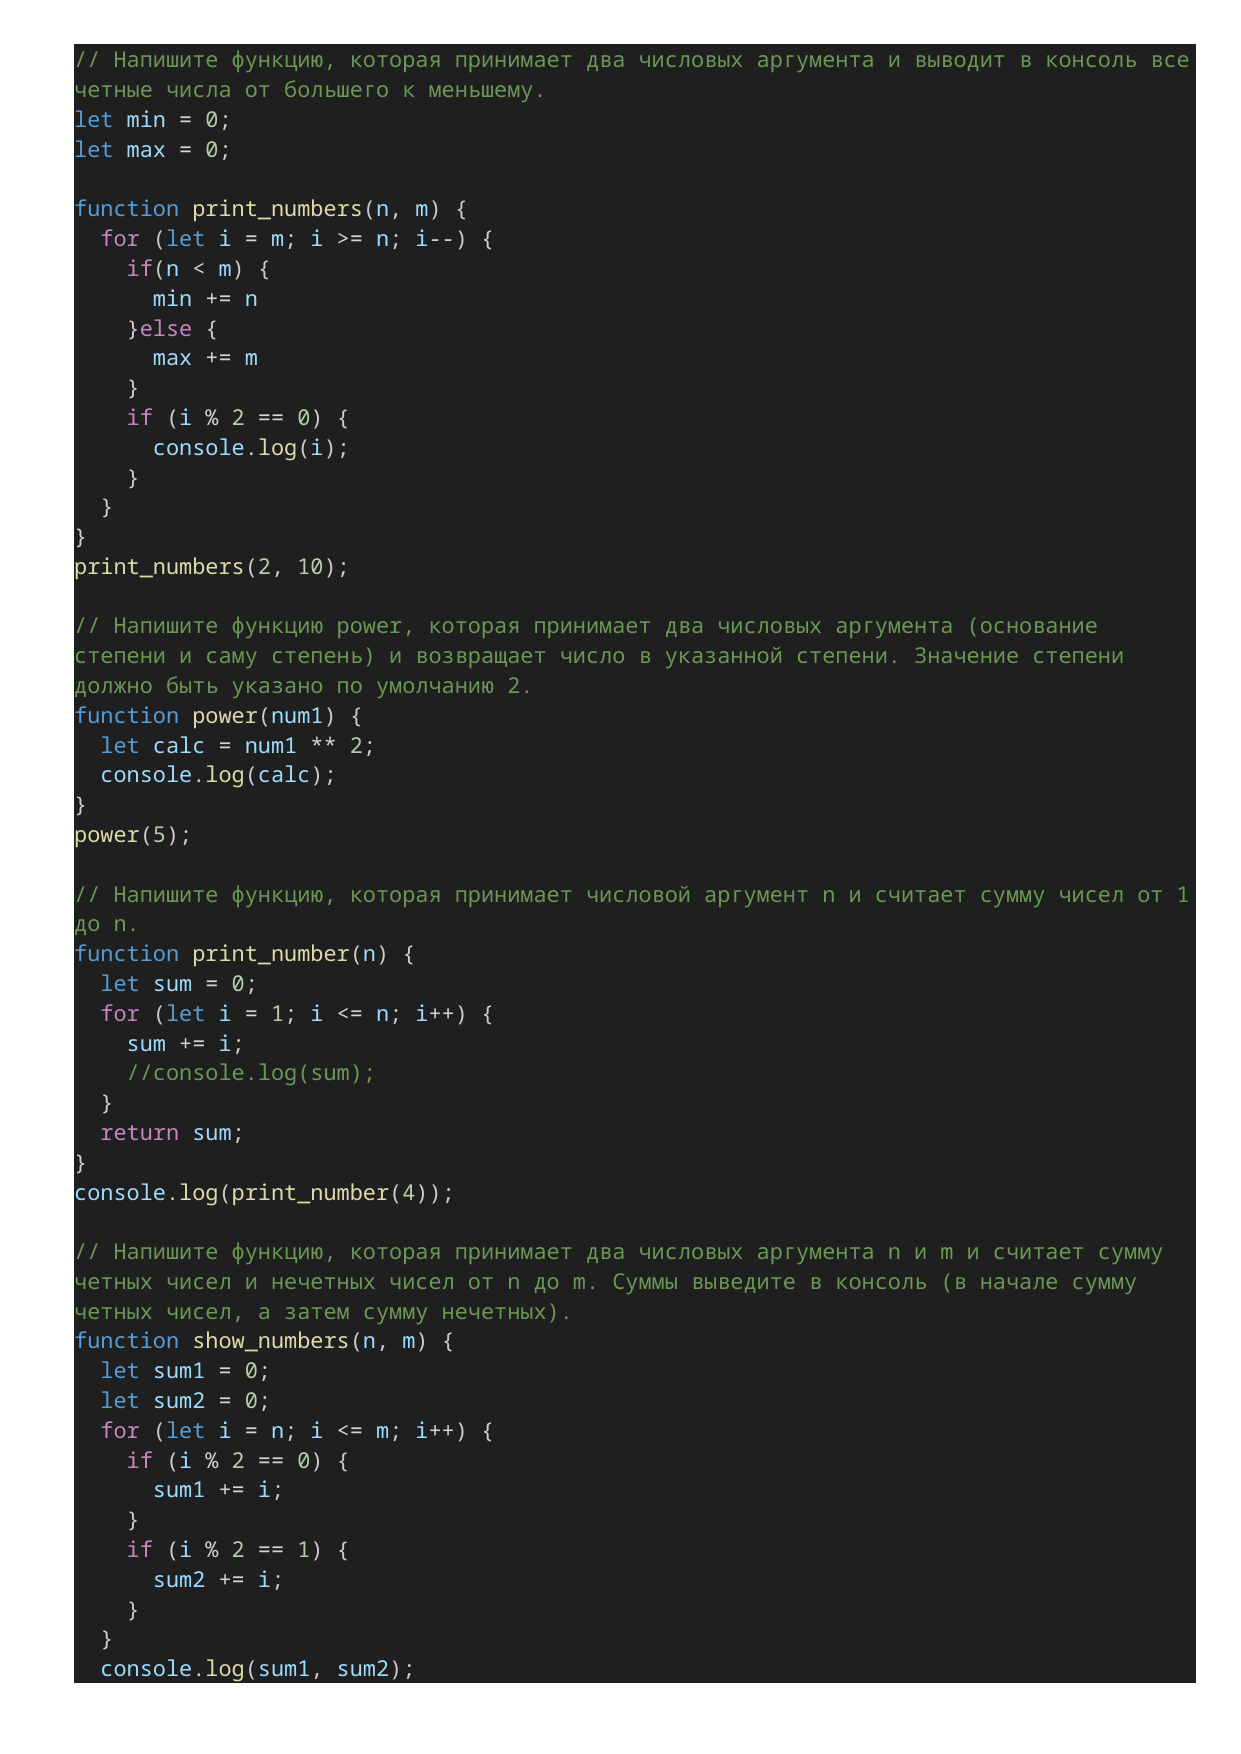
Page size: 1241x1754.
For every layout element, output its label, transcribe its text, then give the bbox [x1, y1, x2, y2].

text // Напишите функцию, которая принимает числовой аргумент n и считает сумму чисел от 1 до n. [74, 878, 1196, 938]
text if(n < m) { [74, 253, 1196, 283]
text let calc = num1 ** 2; [74, 729, 1196, 759]
text min += n [74, 283, 1196, 312]
text } [74, 1623, 1196, 1653]
text } [74, 1147, 1196, 1176]
text if (i % 2 == 0) { [74, 1444, 1196, 1474]
text }else { [74, 312, 1196, 342]
text } [74, 1504, 1196, 1534]
text sum2 += i; [74, 1564, 1196, 1593]
text } [74, 1593, 1196, 1623]
text max += m [74, 342, 1196, 372]
text let sum = 0; [74, 968, 1196, 998]
text if (i % 2 == 1) { [74, 1534, 1196, 1564]
text } [74, 521, 1196, 551]
text for (let i = 1; i <= n; i++) { [74, 998, 1196, 1027]
text let sum2 = 0; [74, 1385, 1196, 1415]
text console.log(sum1, sum2); [74, 1653, 1196, 1683]
text console.log(i); [74, 432, 1196, 461]
text print_numbers(2, 10); [74, 551, 1196, 581]
text // Напишите функцию, которая принимает два числовых аргумента n и m и считает сумму четных чисел и нечетных чисел от n до m. Суммы выведите в консоль (в начале сумму четных чисел, а затем сумму нечетных). [74, 1236, 1196, 1325]
text return sum; [74, 1117, 1196, 1147]
text function print_numbers(n, m) { [74, 193, 1196, 223]
text } [74, 1087, 1196, 1117]
text // Напишите функцию, которая принимает два числовых аргумента и выводит в консоль все четные числа от большего к меньшему. [74, 44, 1196, 104]
text sum += i; [74, 1027, 1196, 1057]
text } [74, 461, 1196, 491]
text if (i % 2 == 0) { [74, 402, 1196, 432]
text } [74, 789, 1196, 819]
text for (let i = m; i >= n; i--) { [74, 223, 1196, 253]
text } [74, 491, 1196, 521]
text function print_number(n) { [74, 938, 1196, 968]
text function show_numbers(n, m) { [74, 1325, 1196, 1355]
text } [74, 372, 1196, 402]
text let sum1 = 0; [74, 1355, 1196, 1385]
text let max = 0; [74, 134, 1196, 163]
text console.log(calc); [74, 759, 1196, 789]
text sum1 += i; [74, 1474, 1196, 1504]
text power(5); [74, 819, 1196, 849]
text //console.log(sum); [74, 1057, 1196, 1087]
text function power(num1) { [74, 700, 1196, 729]
text for (let i = n; i <= m; i++) { [74, 1415, 1196, 1444]
text let min = 0; [74, 104, 1196, 134]
text // Напишите функцию power, которая принимает два числовых аргумента (основание степени и саму степень) и возвращает число в указанной степени. Значение степени должно быть указано по умолчанию 2. [74, 610, 1196, 700]
text console.log(print_number(4)); [74, 1176, 1196, 1206]
